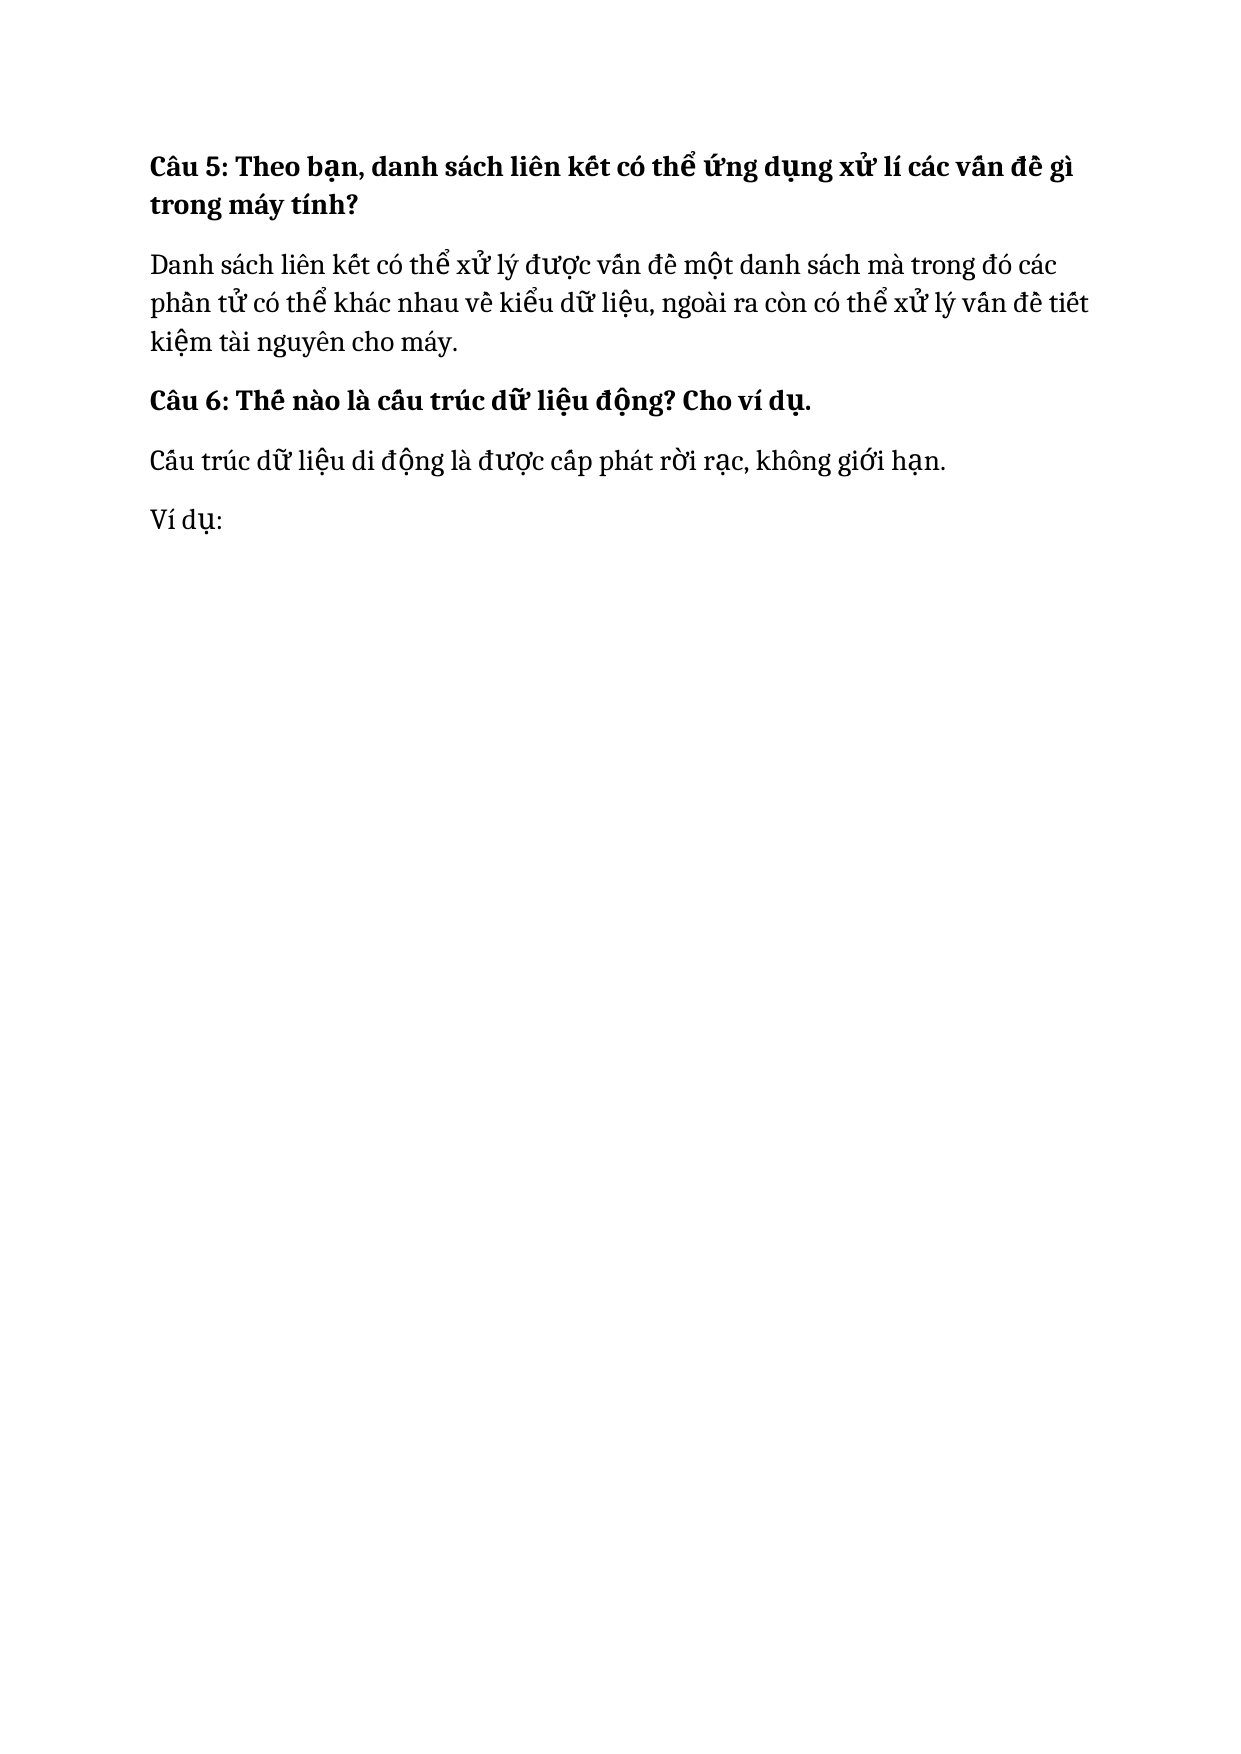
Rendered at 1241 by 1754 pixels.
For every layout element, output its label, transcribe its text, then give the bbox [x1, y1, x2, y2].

text Ví dụ: [150, 503, 1090, 537]
text Câu 6: Thế nào là cấu trúc dữ liệu động? Cho ví dụ. [150, 384, 1090, 418]
text Cấu trúc dữ liệu di động là được cấp phát rời rạc, không giới hạn. [150, 444, 1090, 477]
text Danh sách liên kết có thể xử lý được vấn đề một danh sách mà trong đó các phần tử có thể khác nhau về kiểu dữ liệu, ngoài ra còn có thể xử lý vấn đề tiết kiệm tài nguyên cho máy. [150, 248, 1090, 358]
text Câu 5: Theo bạn, danh sách liên kết có thể ứng dụng xử lí các vấn đề gì trong máy tính? [150, 150, 1090, 222]
